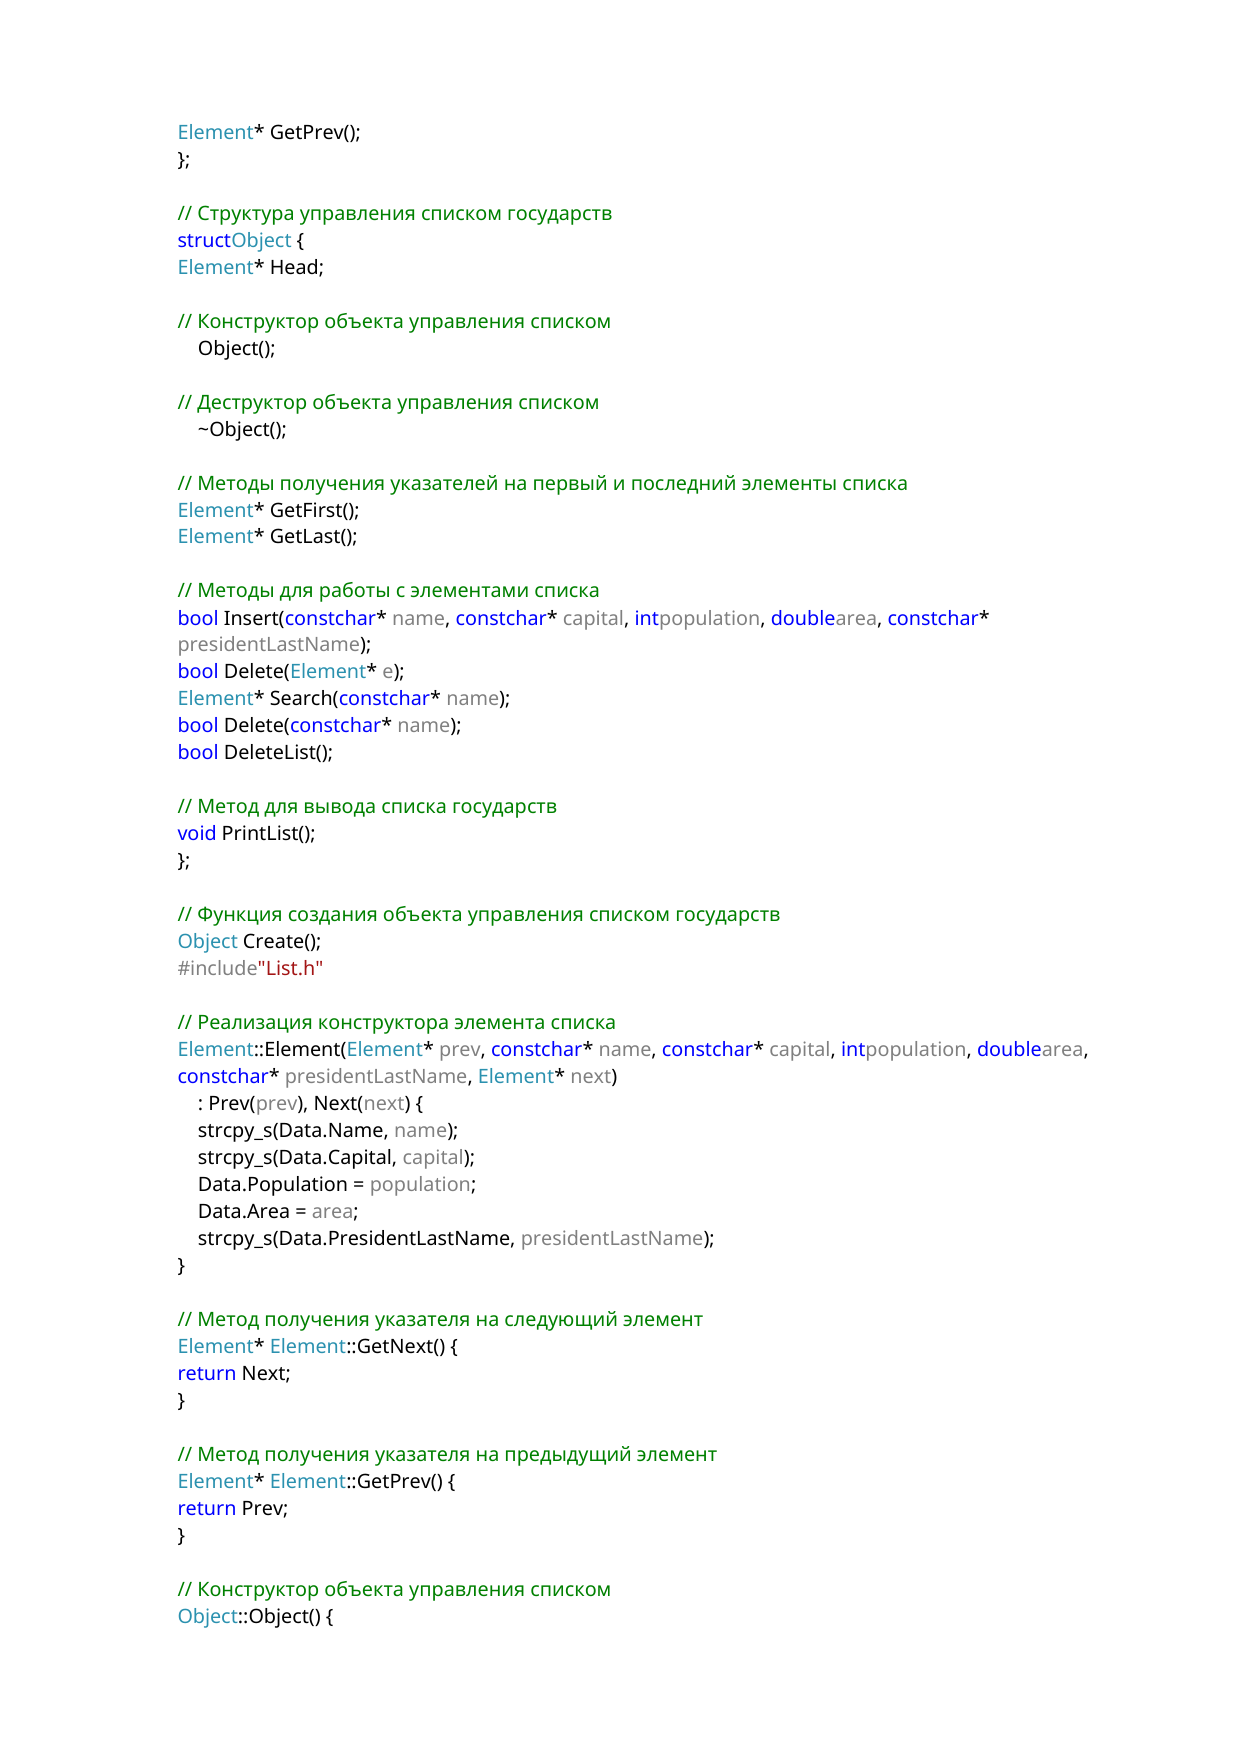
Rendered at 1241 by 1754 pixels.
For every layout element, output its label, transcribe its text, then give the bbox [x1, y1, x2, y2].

text Element::Element(Element* prev, constchar* name, constchar* capital, intpopulation, doublearea, constchar* presidentLastName, Element* next) [177, 1035, 1152, 1089]
text bool Delete(constchar* name); [177, 712, 1152, 739]
text } [177, 1521, 1152, 1548]
text Element* Head; [177, 253, 1152, 280]
text Object(); [177, 334, 1152, 361]
text bool Insert(constchar* name, constchar* capital, intpopulation, doublearea, constchar* presidentLastName); [177, 604, 1152, 658]
text // Конструктор объекта управления списком [177, 1575, 1152, 1602]
text : Prev(prev), Next(next) { [177, 1089, 1152, 1116]
text Element* GetLast(); [177, 523, 1152, 550]
text Data.Area = area; [177, 1197, 1152, 1224]
text // Метод получения указателя на предыдущий элемент [177, 1440, 1152, 1467]
text bool Delete(Element* e); [177, 658, 1152, 685]
text Element* Element::GetPrev() { [177, 1467, 1152, 1494]
text strcpy_s(Data.Capital, capital); [177, 1143, 1152, 1170]
text structObject { [177, 226, 1152, 253]
text Data.Population = population; [177, 1170, 1152, 1197]
text // Метод для вывода списка государств [177, 793, 1152, 819]
text } [177, 1251, 1152, 1278]
text Element* GetPrev(); [177, 118, 1152, 145]
text Element* Search(constchar* name); [177, 685, 1152, 712]
text Element* GetFirst(); [177, 496, 1152, 523]
text // Методы для работы с элементами списка [177, 577, 1152, 604]
text // Методы получения указателей на первый и последний элементы списка [177, 469, 1152, 496]
text // Метод получения указателя на следующий элемент [177, 1305, 1152, 1332]
text return Next; [177, 1359, 1152, 1386]
text // Реализация конструктора элемента списка [177, 1008, 1152, 1035]
text return Prev; [177, 1494, 1152, 1521]
text #include"List.h" [177, 954, 1152, 981]
text void PrintList(); [177, 819, 1152, 847]
text Object Create(); [177, 927, 1152, 954]
text Object::Object() { [177, 1602, 1152, 1629]
text ~Object(); [177, 415, 1152, 442]
text // Конструктор объекта управления списком [177, 307, 1152, 334]
text }; [177, 145, 1152, 172]
text bool DeleteList(); [177, 739, 1152, 766]
text strcpy_s(Data.Name, name); [177, 1116, 1152, 1143]
text Element* Element::GetNext() { [177, 1332, 1152, 1359]
text // Структура управления списком государств [177, 199, 1152, 226]
text }; [177, 847, 1152, 873]
text } [177, 1386, 1152, 1413]
text strcpy_s(Data.PresidentLastName, presidentLastName); [177, 1224, 1152, 1251]
text // Функция создания объекта управления списком государств [177, 901, 1152, 927]
text // Деструктор объекта управления списком [177, 388, 1152, 415]
